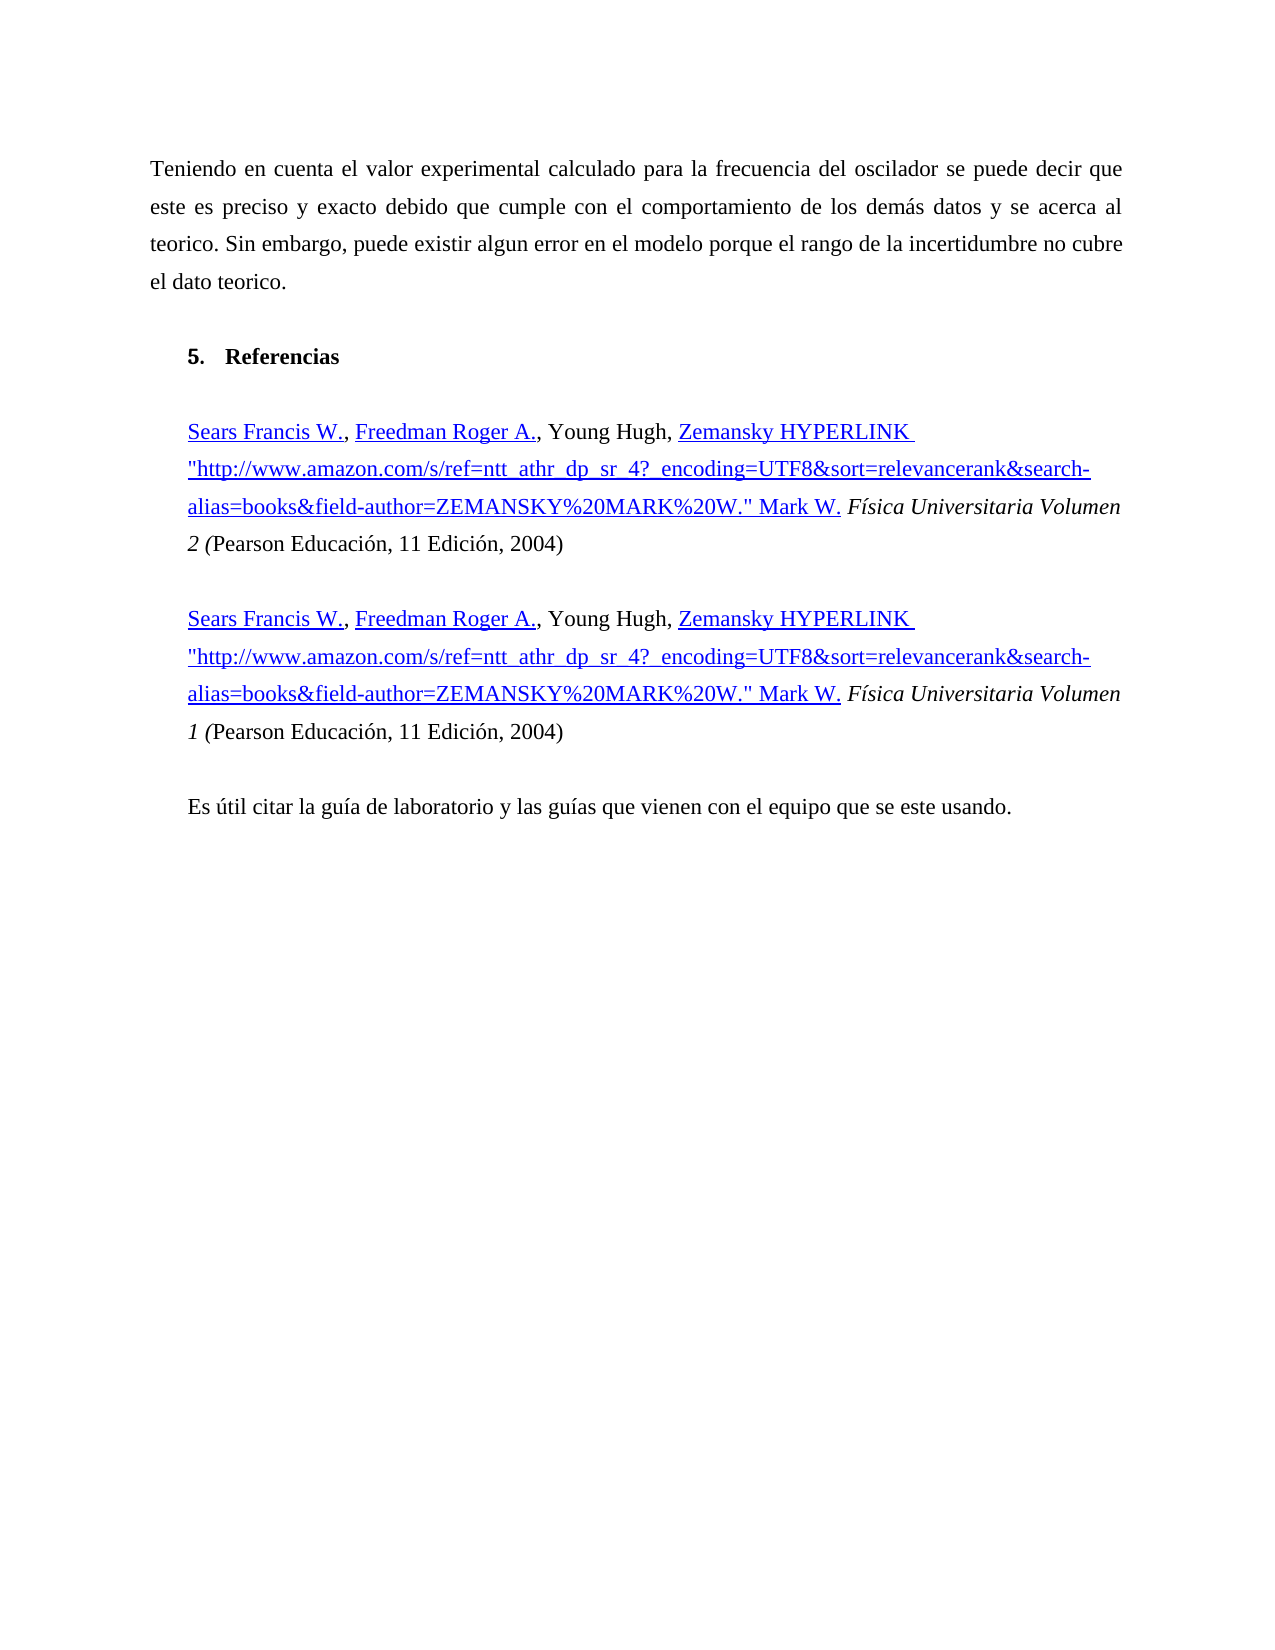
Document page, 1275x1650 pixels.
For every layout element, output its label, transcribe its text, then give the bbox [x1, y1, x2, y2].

text Teniendo en cuenta el valor experimental calculado para la frecuencia del oscilador se puede decir que este es preciso y exacto debido que cumple con el comportamiento de los demás datos y se acerca al teorico. Sin embargo, puede existir algun error en el modelo porque el rango de la incertidumbre no cubre el dato teorico. [150, 150, 1125, 300]
list Referencias [187, 337, 1125, 375]
text Sears Francis W., Freedman Roger A., Young Hugh, Zemansky HYPERLINK "http://www.amazon.com/s/ref=ntt_athr_dp_sr_4?_encoding=UTF8&sort=relevancerank&search-alias=books&field-author=ZEMANSKY%20MARK%20W." Mark W. Física Universitaria Volumen 1 (Pearson Educación, 11 Edición, 2004) [187, 600, 1125, 750]
text Es útil citar la guía de laboratorio y las guías que vienen con el equipo que se este usando. [187, 787, 1125, 825]
text Sears Francis W., Freedman Roger A., Young Hugh, Zemansky HYPERLINK "http://www.amazon.com/s/ref=ntt_athr_dp_sr_4?_encoding=UTF8&sort=relevancerank&search-alias=books&field-author=ZEMANSKY%20MARK%20W." Mark W. Física Universitaria Volumen 2 (Pearson Educación, 11 Edición, 2004) [187, 412, 1125, 562]
